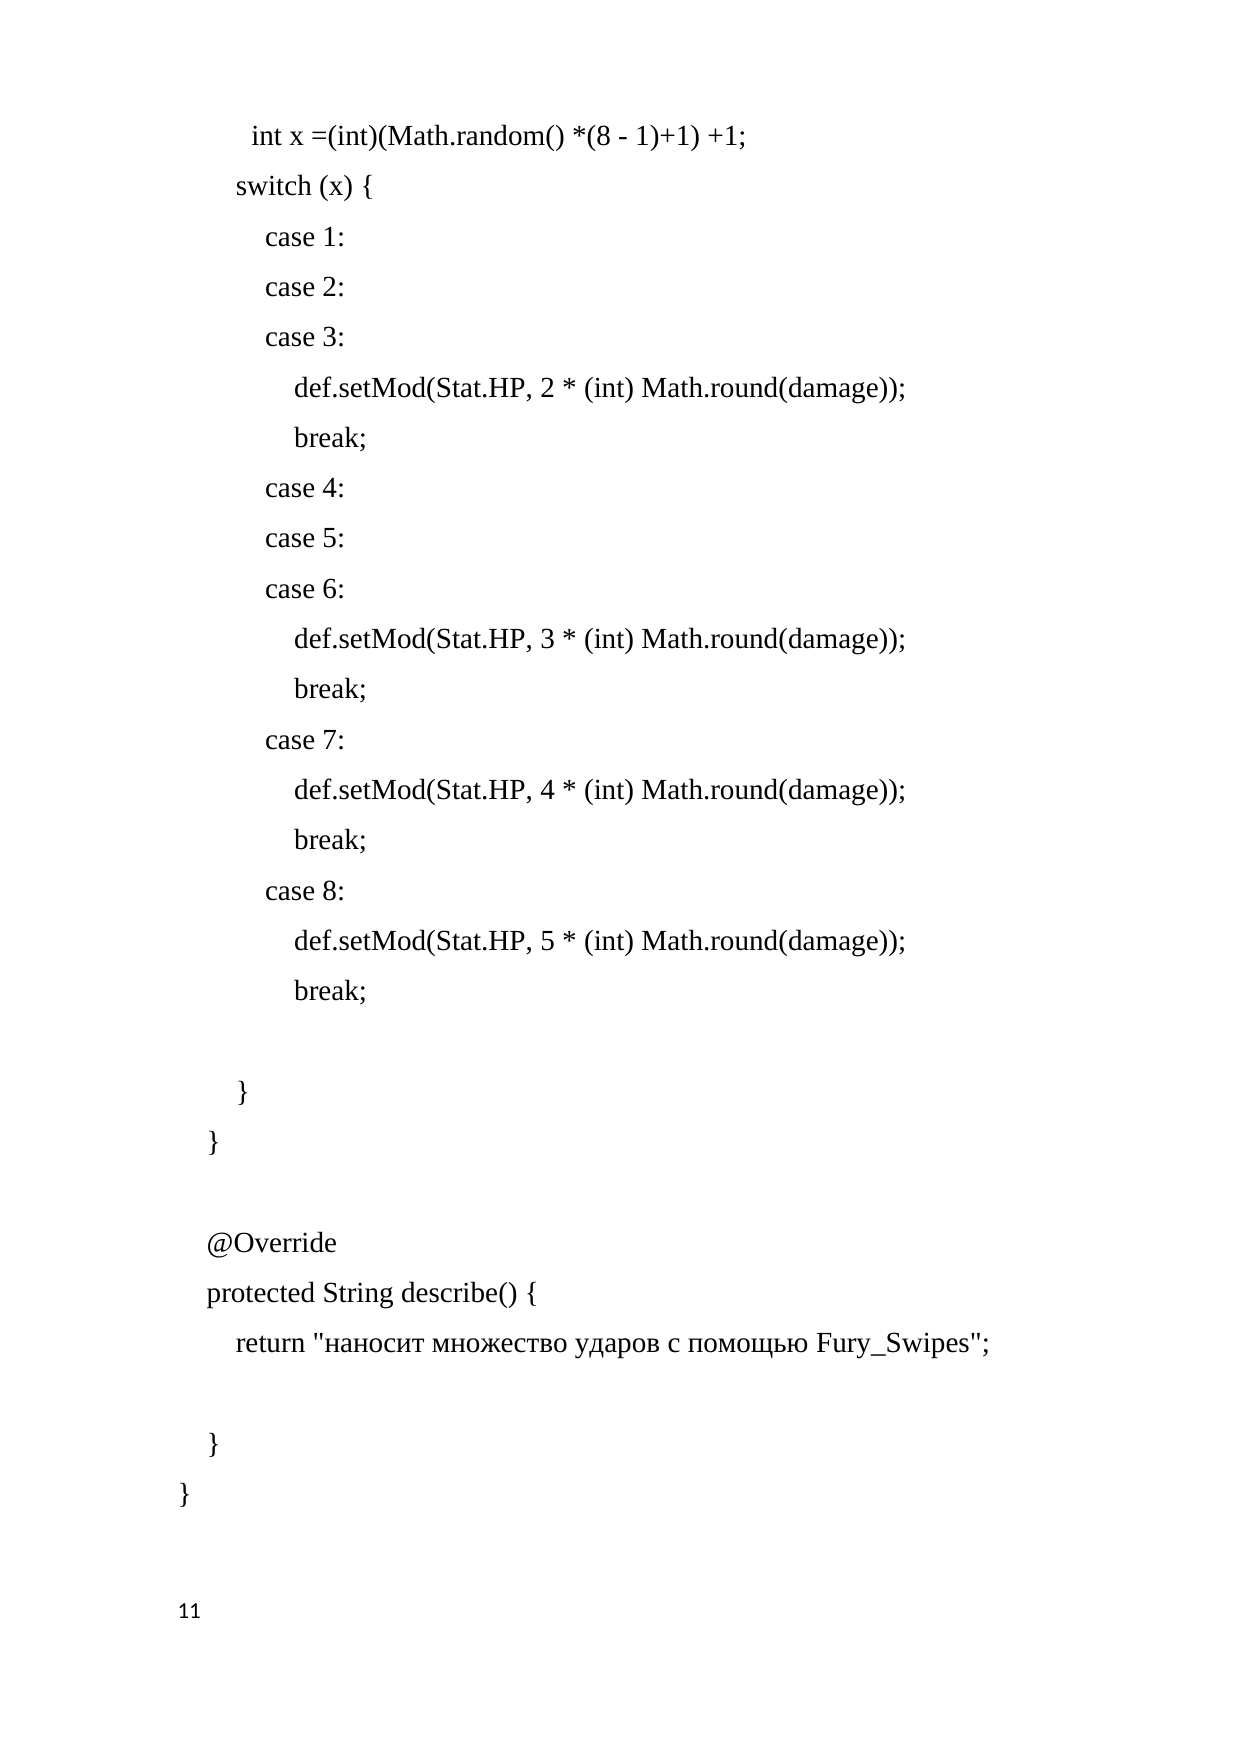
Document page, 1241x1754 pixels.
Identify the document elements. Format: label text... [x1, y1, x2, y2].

text switch (x) { [177, 168, 1152, 202]
text case 1: [177, 219, 1152, 252]
text break; [177, 420, 1152, 453]
text return "наносит множество ударов с помощью Fury_Swipes"; [177, 1326, 1152, 1359]
text def.setMod(Stat.HP, 4 * (int) Math.round(damage)); [177, 772, 1152, 806]
text protected String describe() { [177, 1275, 1152, 1309]
text case 4: [177, 470, 1152, 504]
text def.setMod(Stat.HP, 5 * (int) Math.round(damage)); [177, 923, 1152, 957]
text def.setMod(Stat.HP, 3 * (int) Math.round(damage)); [177, 621, 1152, 655]
text case 8: [177, 873, 1152, 906]
text case 2: [177, 269, 1152, 303]
text @Override [177, 1225, 1152, 1258]
text } [177, 1477, 1152, 1510]
text } [177, 1124, 1152, 1158]
text case 7: [177, 722, 1152, 755]
text case 3: [177, 319, 1152, 353]
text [177, 118, 1152, 152]
text case 5: [177, 521, 1152, 554]
text } [177, 1426, 1152, 1460]
text def.setMod(Stat.HP, 2 * (int) Math.round(damage)); [177, 370, 1152, 403]
text } [177, 1074, 1152, 1108]
text break; [177, 973, 1152, 1007]
text break; [177, 822, 1152, 856]
text case 6: [177, 571, 1152, 604]
text break; [177, 672, 1152, 705]
